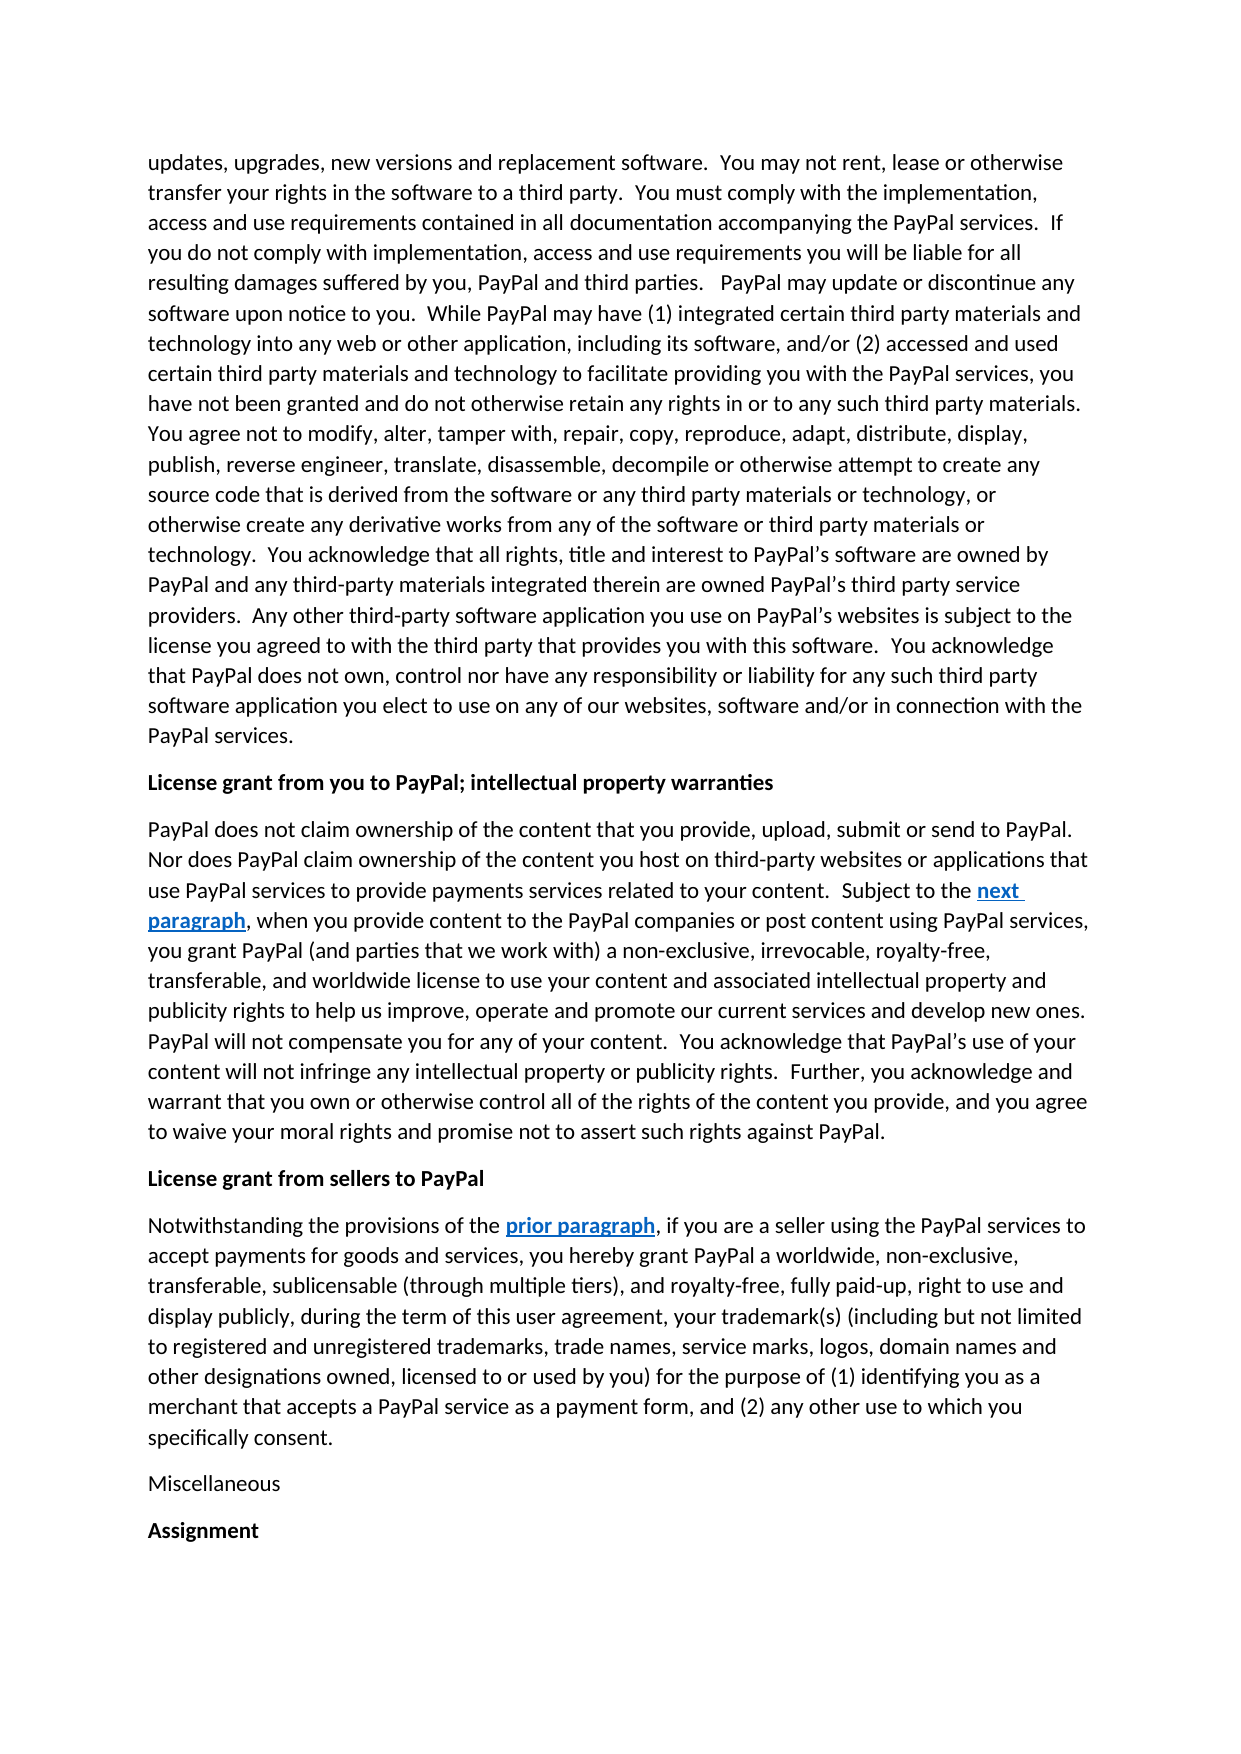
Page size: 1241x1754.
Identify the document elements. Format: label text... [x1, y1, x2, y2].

text Assignment [148, 1516, 1093, 1544]
text License grant from you to PayPal; intellectual property warranties [148, 768, 1093, 796]
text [148, 148, 1093, 749]
text License grant from sellers to PayPal [148, 1164, 1093, 1192]
text Miscellaneous [148, 1469, 1093, 1497]
text PayPal does not claim ownership of the content that you provide, upload, submit or send to PayPal. Nor does PayPal claim ownership of the content you host on third-party websites or applications that use PayPal services to provide payments services related to your content. Subject to the next paragraph, when you provide content to the PayPal companies or post content using PayPal services, you grant PayPal (and parties that we work with) a non-exclusive, irrevocable, royalty-free, transferable, and worldwide license to use your content and associated intellectual property and publicity rights to help us improve, operate and promote our current services and develop new ones. PayPal will not compensate you for any of your content. You acknowledge that PayPal’s use of your content will not infringe any intellectual property or publicity rights. Further, you acknowledge and warrant that you own or otherwise control all of the rights of the content you provide, and you agree to waive your moral rights and promise not to assert such rights against PayPal. [148, 815, 1093, 1145]
text Notwithstanding the provisions of the prior paragraph, if you are a seller using the PayPal services to accept payments for goods and services, you hereby grant PayPal a worldwide, non-exclusive, transferable, sublicensable (through multiple tiers), and royalty-free, fully paid-up, right to use and display publicly, during the term of this user agreement, your trademark(s) (including but not limited to registered and unregistered trademarks, trade names, service marks, logos, domain names and other designations owned, licensed to or used by you) for the purpose of (1) identifying you as a merchant that accepts a PayPal service as a payment form, and (2) any other use to which you specifically consent. [148, 1211, 1093, 1451]
